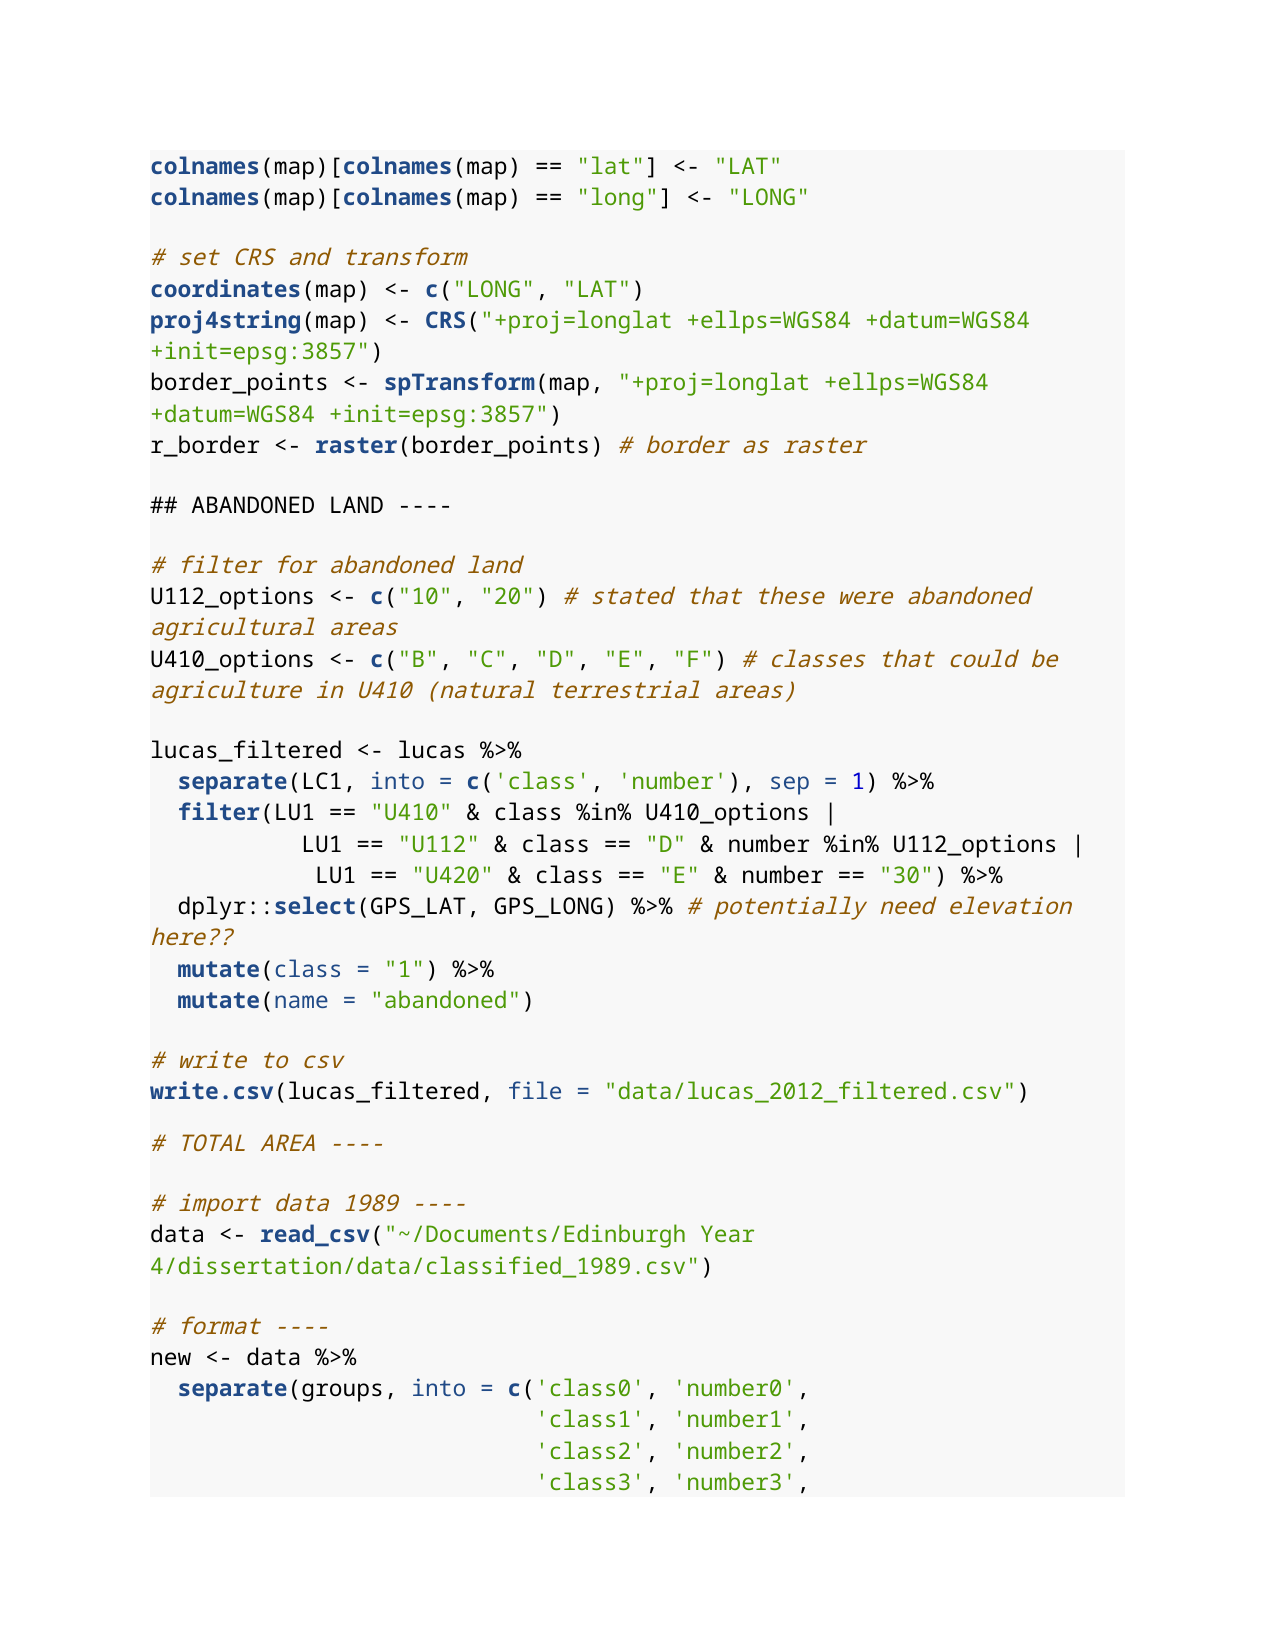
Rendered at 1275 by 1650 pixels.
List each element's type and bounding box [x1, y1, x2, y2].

text [150, 150, 1125, 1106]
text [150, 1127, 1125, 1497]
